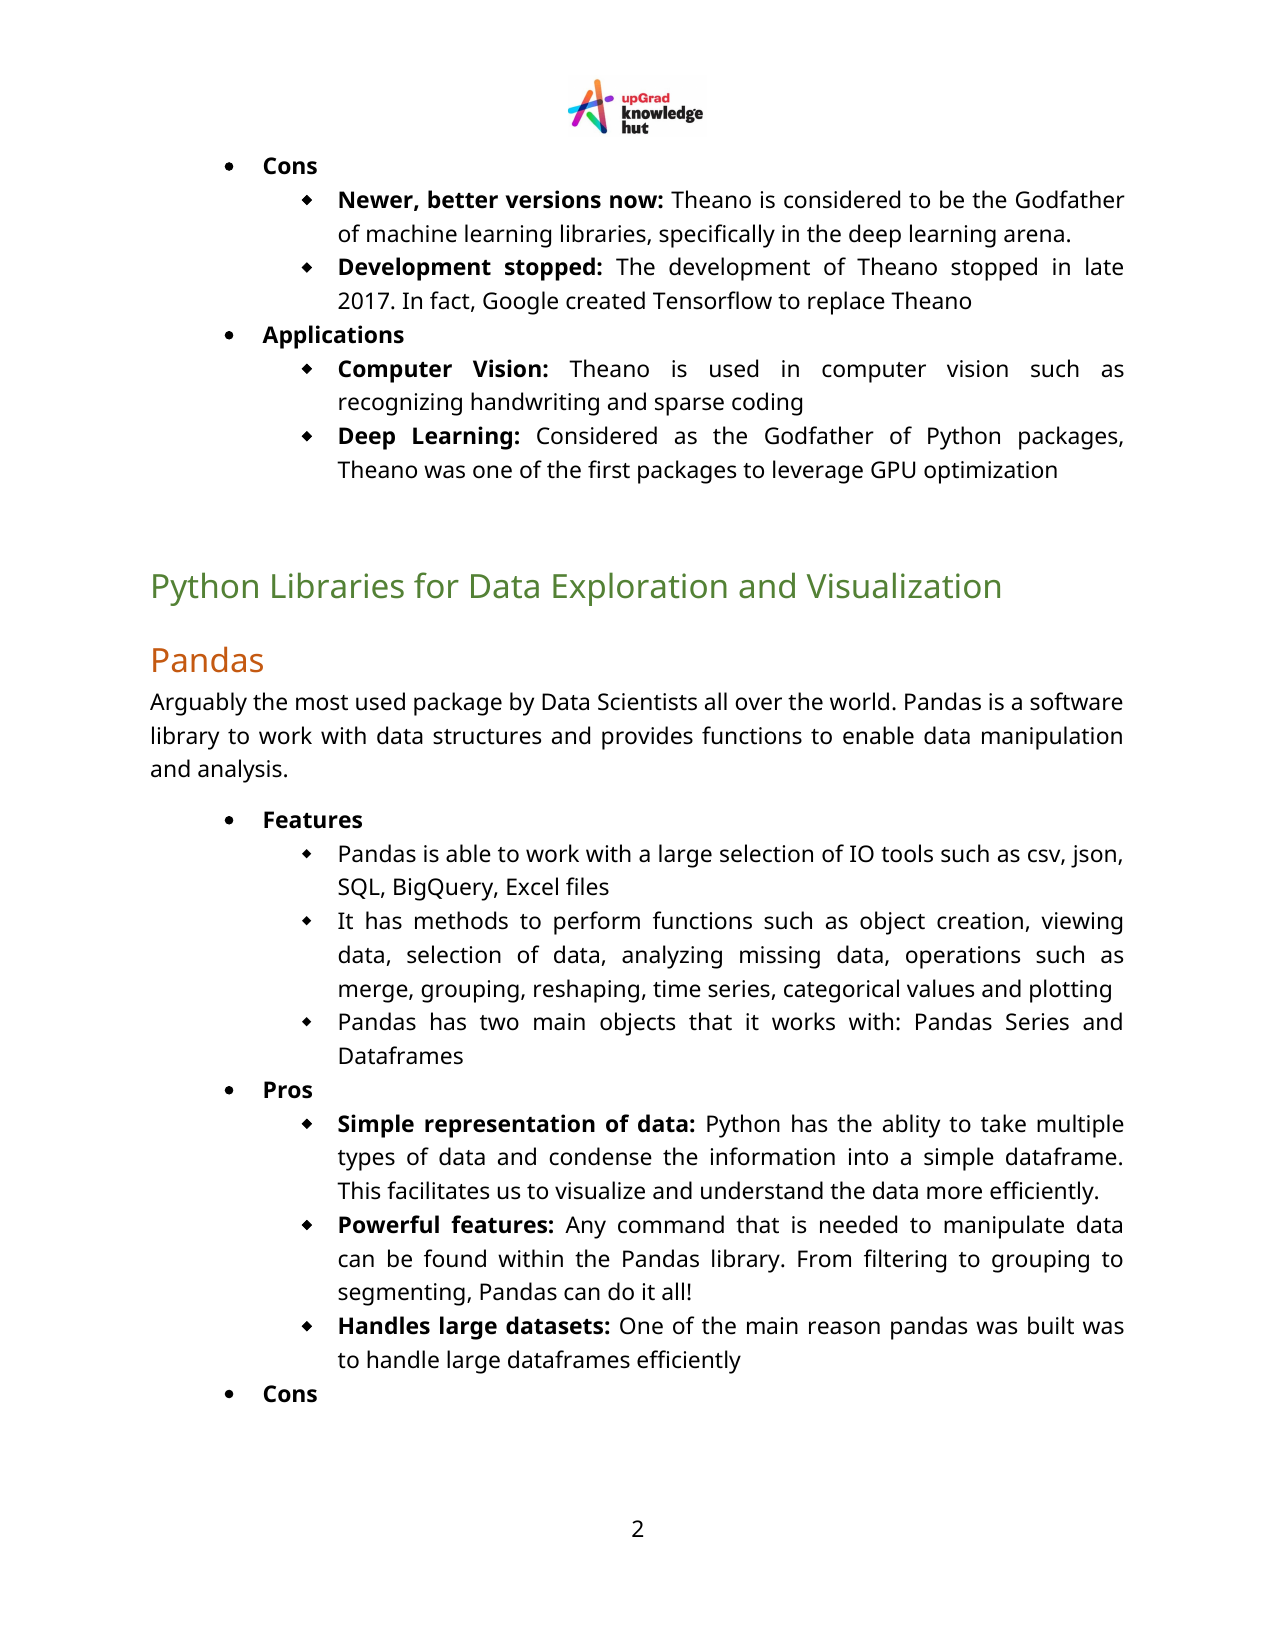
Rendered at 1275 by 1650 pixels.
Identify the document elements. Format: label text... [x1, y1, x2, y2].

list Features [225, 804, 1125, 835]
list Development stopped: The development of Theano stopped in late 2017. In fact, Google created Tensorflow to replace Theano [300, 251, 1125, 316]
list Cons [225, 150, 1125, 181]
list Handles large datasets: One of the main reason pandas was built was to handle large dataframes efficiently [300, 1310, 1125, 1375]
list Cons [225, 1377, 1125, 1409]
list Powerful features: Any command that is needed to manipulate data can be found within the Pandas library. From filtering to grouping to segmenting, Pandas can do it all! [300, 1209, 1125, 1307]
list It has methods to perform functions such as object creation, viewing data, selection of data, analyzing missing data, operations such as merge, grouping, reshaping, time series, categorical values and plotting [300, 905, 1125, 1004]
list Applications [225, 319, 1125, 350]
list Computer Vision: Theano is used in computer vision such as recognizing handwriting and sparse coding [300, 352, 1125, 417]
subtitle Python Libraries for Data Exploration and Visualization [150, 563, 1125, 608]
list Pandas has two main objects that it works with: Pandas Series and Dataframes [300, 1006, 1125, 1071]
subtitle Pandas [150, 637, 1125, 682]
list Deep Learning: Considered as the Godfather of Python packages, Theano was one of the first packages to leverage GPU optimization [300, 420, 1125, 485]
list Newer, better versions now: Theano is considered to be the Godfather of machine learning libraries, specifically in the deep learning arena. [300, 184, 1125, 249]
text Arguably the most used package by Data Scientists all over the world. Pandas is a software library to work with data structures and provides functions to enable data manipulation and analysis. [150, 686, 1125, 784]
list Pandas is able to work with a large selection of IO tools such as csv, json, SQL, BigQuery, Excel files [300, 837, 1125, 902]
list Simple representation of data: Python has the ablity to take multiple types of data and condense the information into a simple dataframe. This facilitates us to visualize and understand the data more efficiently. [300, 1107, 1125, 1206]
picture [567, 75, 708, 137]
list Pros [225, 1074, 1125, 1105]
